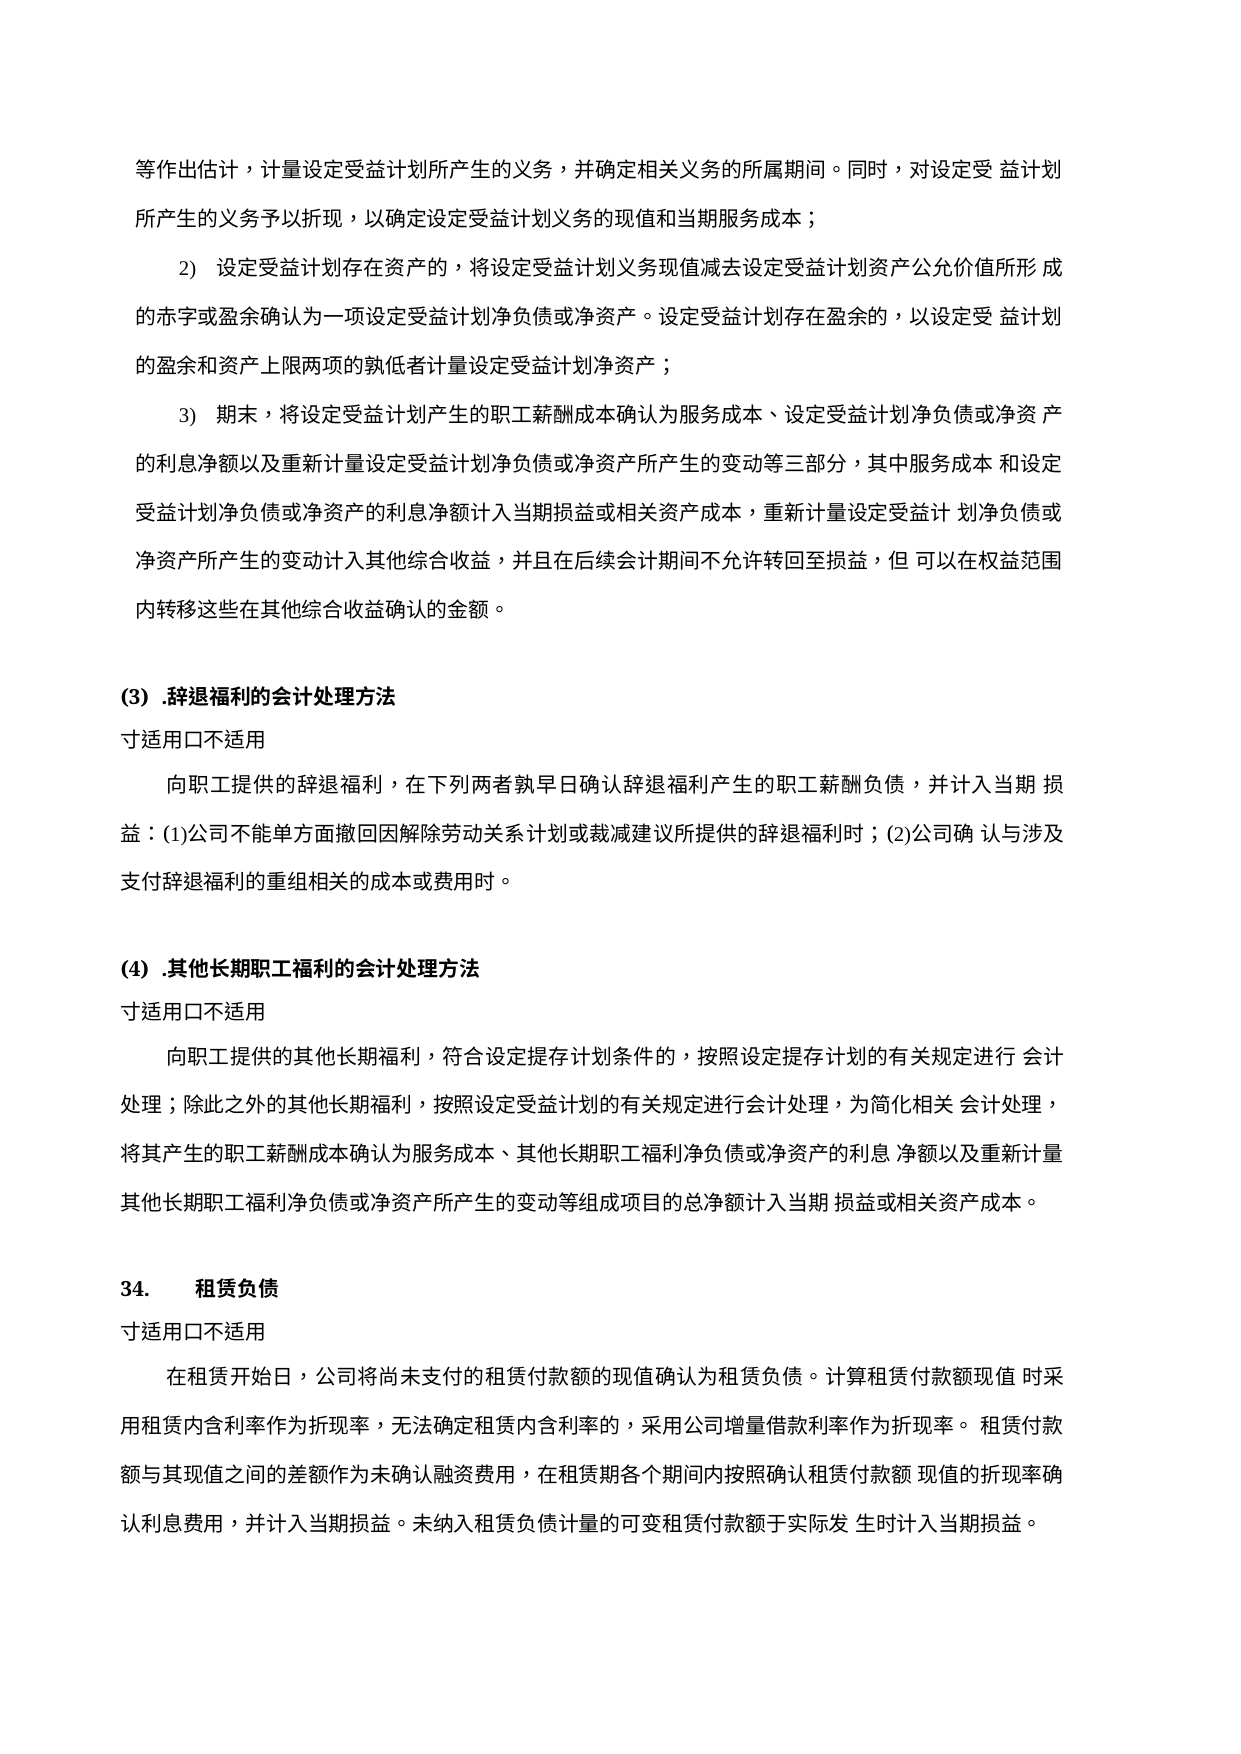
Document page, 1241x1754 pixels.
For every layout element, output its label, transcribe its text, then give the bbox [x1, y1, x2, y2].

subtitle .辞退福利的会计处理方法 [120, 682, 1065, 710]
text 寸适用口不适用 [120, 997, 1065, 1025]
subtitle .其他长期职工福利的会计处理方法 [120, 954, 1065, 982]
subtitle 租赁负债 [120, 1274, 1065, 1303]
text 在租赁开始日，公司将尚未支付的租赁付款额的现值确认为租赁负债。计算租赁付款额现值 时采用租赁内含利率作为折现率，无法确定租赁内含利率的，采用公司增量借款利率作为折现率。 租赁付款额与其现值之间的差额作为未确认融资费用，在租赁期各个期间内按照确认租赁付款额 现值的折现率确认利息费用，并计入当期损益。未纳入租赁负债计量的可变租赁付款额于实际发 生时计入当期损益。 [120, 1346, 1065, 1541]
list 期末，将设定受益计划产生的职工薪酬成本确认为服务成本、设定受益计划净负债或净资 产的利息净额以及重新计量设定受益计划净负债或净资产所产生的变动等三部分，其中服务成本 和设定受益计划净负债或净资产的利息净额计入当期损益或相关资产成本，重新计量设定受益计 划净负债或净资产所产生的变动计入其他综合收益，并且在后续会计期间不允许转回至损益，但 可以在权益范围内转移这些在其他综合收益确认的金额。 [135, 383, 1065, 628]
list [135, 138, 1065, 236]
text 向职工提供的辞退福利，在下列两者孰早日确认辞退福利产生的职工薪酬负债，并计入当期 损益：(1)公司不能单方面撤回因解除劳动关系计划或裁减建议所提供的辞退福利时；(2)公司确 认与涉及支付辞退福利的重组相关的成本或费用时。 [120, 753, 1065, 899]
text 向职工提供的其他长期福利，符合设定提存计划条件的，按照设定提存计划的有关规定进行 会计处理；除此之外的其他长期福利，按照设定受益计划的有关规定进行会计处理，为简化相关 会计处理，将其产生的职工薪酬成本确认为服务成本、其他长期职工福利净负债或净资产的利息 净额以及重新计量其他长期职工福利净负债或净资产所产生的变动等组成项目的总净额计入当期 损益或相关资产成本。 [120, 1025, 1065, 1220]
text 寸适用口不适用 [120, 1317, 1065, 1346]
list 设定受益计划存在资产的，将设定受益计划义务现值减去设定受益计划资产公允价值所形 成的赤字或盈余确认为一项设定受益计划净负债或净资产。设定受益计划存在盈余的，以设定受 益计划的盈余和资产上限两项的孰低者计量设定受益计划净资产； [135, 236, 1065, 383]
text 寸适用口不适用 [120, 725, 1065, 753]
